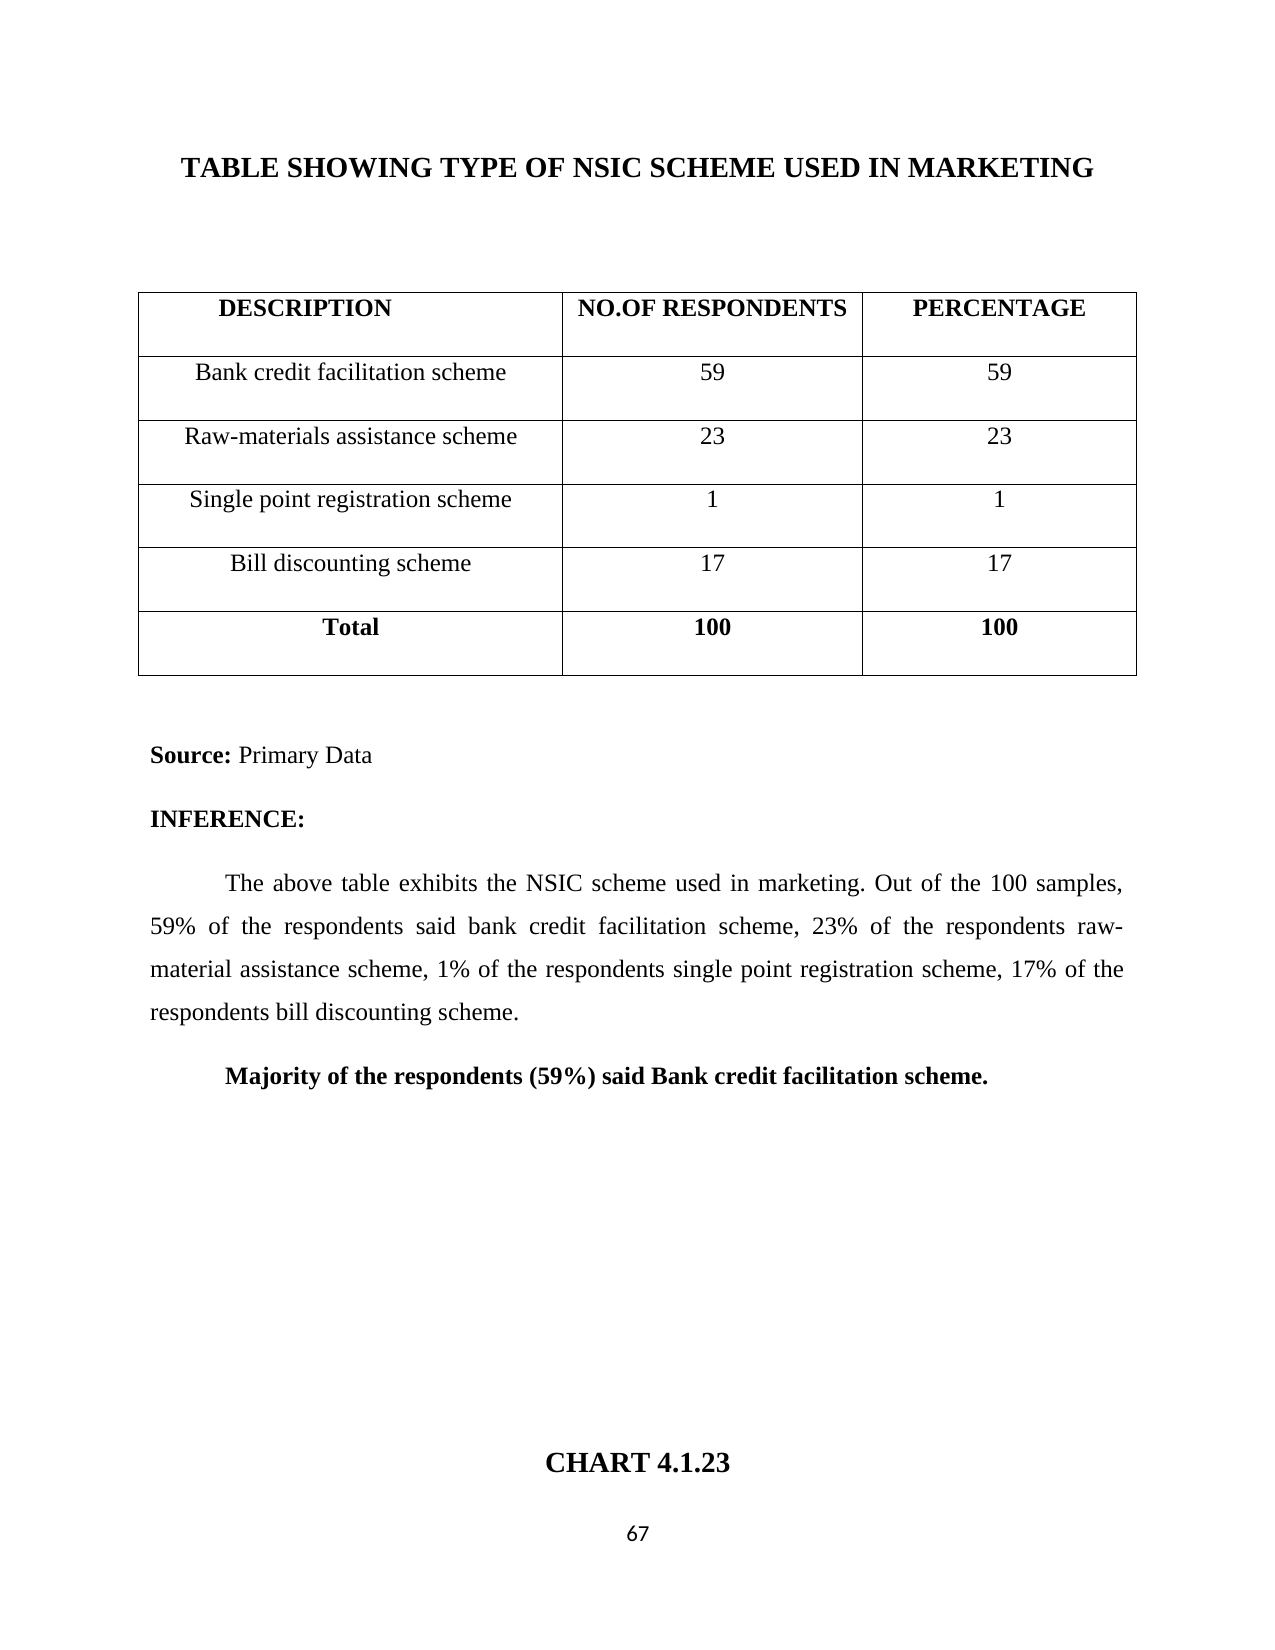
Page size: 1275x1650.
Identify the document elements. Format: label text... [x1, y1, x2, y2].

table_cell Bank credit facilitation scheme [139, 357, 562, 420]
table_cell 59 [863, 357, 1136, 420]
text The above table exhibits the NSIC scheme used in marketing. Out of the 100 samples, 59% of the respondents said bank credit facilitation scheme, 23% of the respondents raw-material assistance scheme, 1% of the respondents single point registration scheme, 17% of the respondents bill discounting scheme. [150, 868, 1125, 1026]
table_cell Total [139, 612, 562, 675]
text Source: Primary Data [150, 740, 1125, 768]
table_cell 23 [563, 421, 862, 483]
table_cell 17 [563, 548, 862, 611]
table_cell Raw-materials assistance scheme [139, 421, 562, 483]
table_cell Bill discounting scheme [139, 548, 562, 611]
table_cell 1 [863, 485, 1136, 547]
table_cell Single point registration scheme [139, 485, 562, 547]
table_cell 23 [863, 421, 1136, 483]
text INFERENCE: [150, 804, 1125, 832]
text TABLE SHOWING TYPE OF NSIC SCHEME USED IN MARKETING [150, 150, 1125, 183]
table_header PERCENTAGE [863, 293, 1136, 356]
table_cell 59 [563, 357, 862, 420]
text CHART 4.1.23 [150, 1445, 1125, 1478]
table_cell 100 [563, 612, 862, 675]
table_cell 100 [863, 612, 1136, 675]
table_header NO.OF RESPONDENTS [563, 293, 862, 356]
table_cell 17 [863, 548, 1136, 611]
table_header DESCRIPTION [139, 293, 562, 356]
table_cell 1 [563, 485, 862, 547]
text Majority of the respondents (59%) said Bank credit facilitation scheme. [150, 1061, 1125, 1090]
